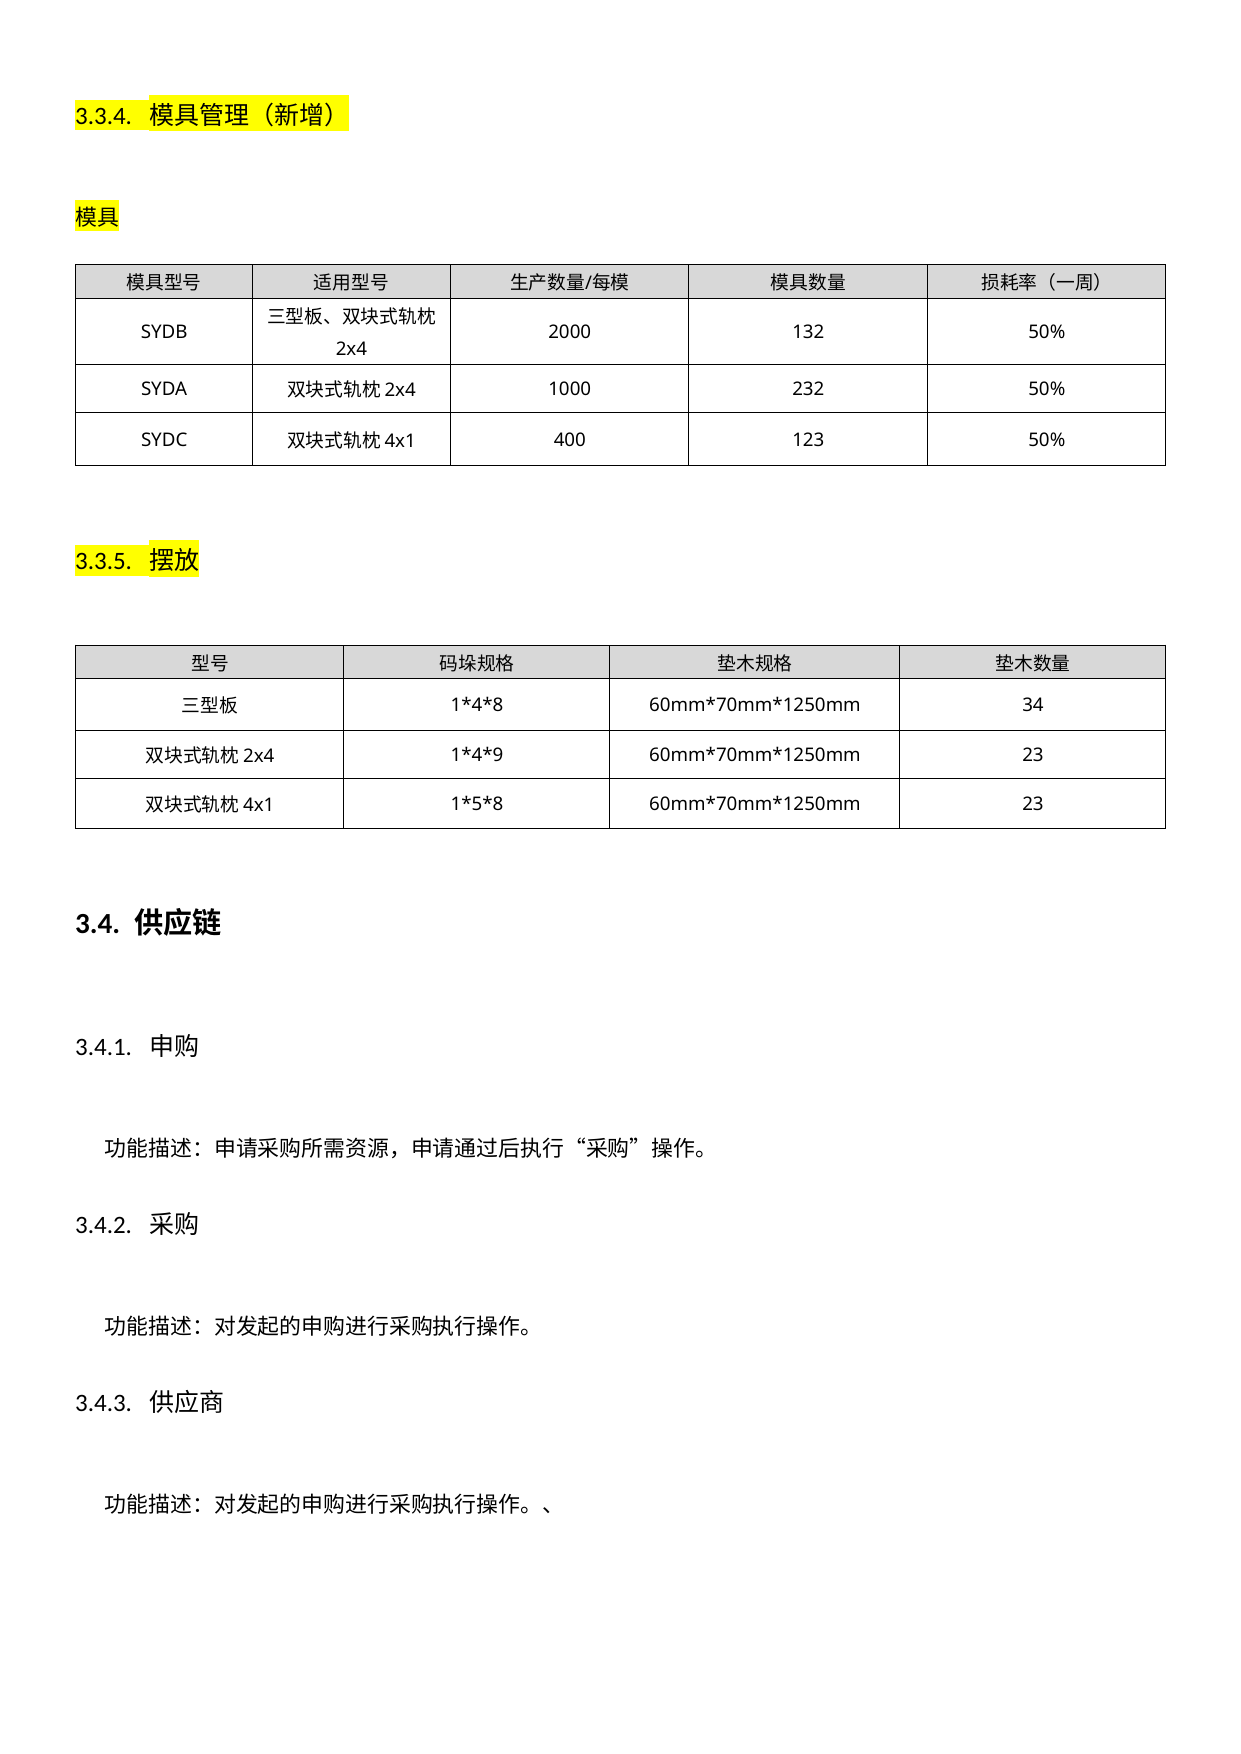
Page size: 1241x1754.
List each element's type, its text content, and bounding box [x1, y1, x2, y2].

text 功能描述：对发起的申购进行采购执行操作。、 [104, 1486, 1165, 1519]
table_header 垫木数量 [900, 646, 1165, 678]
subtitle 供应链 [75, 889, 1165, 954]
table_cell 23 [900, 779, 1165, 828]
table_cell 双块式轨枕2x4 [76, 731, 343, 778]
table_header 生产数量/每模 [451, 265, 688, 298]
text 功能描述：对发起的申购进行采购执行操作。 [104, 1308, 1165, 1341]
subtitle 摆放 [75, 526, 1165, 591]
table_cell 132 [689, 299, 927, 364]
table_cell 1*4*9 [344, 731, 609, 778]
table_header 适用型号 [253, 265, 450, 298]
table_cell 双块式轨枕2x4 [253, 365, 450, 412]
table_cell SYDB [76, 299, 252, 364]
table_header 垫木规格 [610, 646, 899, 678]
table_cell SYDC [76, 413, 252, 465]
table_header 型号 [76, 646, 343, 678]
table_cell SYDA [76, 365, 252, 412]
table_cell 双块式轨枕4x1 [76, 779, 343, 828]
table_cell 2000 [451, 299, 688, 364]
table_cell 1*5*8 [344, 779, 609, 828]
table_cell 1*4*8 [344, 679, 609, 730]
table_cell 60mm*70mm*1250mm [610, 679, 899, 730]
table_cell 60mm*70mm*1250mm [610, 731, 899, 778]
text 功能描述：申请采购所需资源，申请通过后执行“采购”操作。 [104, 1130, 1165, 1163]
table_cell 232 [689, 365, 927, 412]
text 模具 [75, 199, 1165, 232]
table_cell 1000 [451, 365, 688, 412]
table_header 损耗率（一周） [928, 265, 1165, 298]
subtitle 采购 [75, 1190, 1165, 1255]
table_cell 双块式轨枕4x1 [253, 413, 450, 465]
table_cell 34 [900, 679, 1165, 730]
table_cell 60mm*70mm*1250mm [610, 779, 899, 828]
table_header 模具型号 [76, 265, 252, 298]
table_header 模具数量 [689, 265, 927, 298]
table_cell 23 [900, 731, 1165, 778]
subtitle 模具管理（新增） [75, 81, 1165, 146]
table_cell 50% [928, 365, 1165, 412]
subtitle 申购 [75, 1012, 1165, 1077]
subtitle 供应商 [75, 1368, 1165, 1433]
table_cell 50% [928, 413, 1165, 465]
table_cell 三型板、双块式轨枕2x4 [253, 299, 450, 364]
table_cell 50% [928, 299, 1165, 364]
table_header 码垛规格 [344, 646, 609, 678]
table_cell 三型板 [76, 679, 343, 730]
table_cell 400 [451, 413, 688, 465]
table_cell 123 [689, 413, 927, 465]
